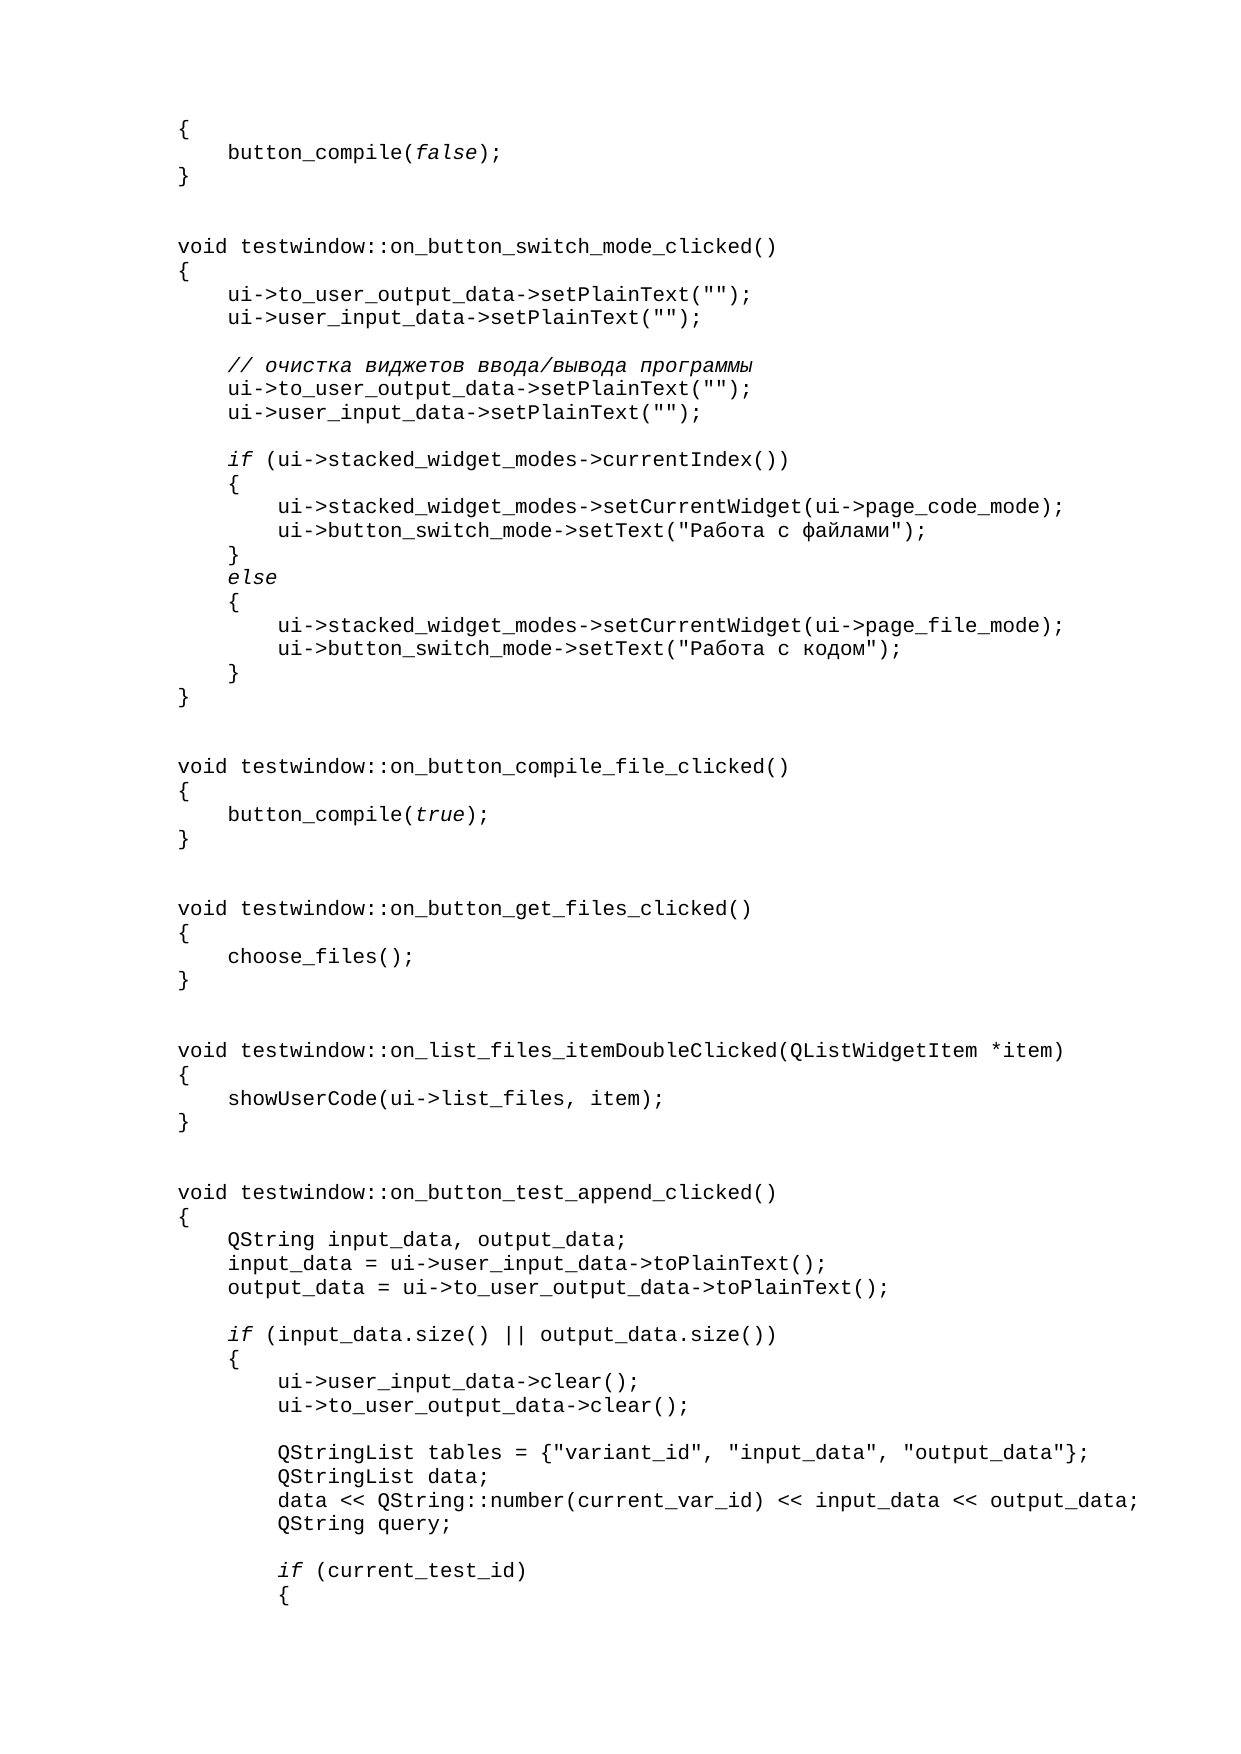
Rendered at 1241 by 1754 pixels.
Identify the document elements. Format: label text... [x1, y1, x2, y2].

text else [177, 567, 1152, 591]
text ui->to_user_output_data->setPlainText(""); [177, 378, 1152, 402]
text ui->button_switch_mode->setText("Работа с файлами"); [177, 520, 1152, 544]
text { [177, 260, 1152, 284]
text choose_files(); [177, 946, 1152, 969]
text ui->user_input_data->setPlainText(""); [177, 307, 1152, 331]
text } [177, 827, 1152, 851]
text if (ui->stacked_widget_modes->currentIndex()) [177, 449, 1152, 473]
text QString query; [177, 1513, 1152, 1537]
text void testwindow::on_button_compile_file_clicked() [177, 757, 1152, 780]
text ui->stacked_widget_modes->setCurrentWidget(ui->page_file_mode); [177, 615, 1152, 638]
text if (current_test_id) [177, 1561, 1152, 1584]
text } [177, 662, 1152, 686]
text void testwindow::on_button_test_append_clicked() [177, 1182, 1152, 1206]
text button_compile(false); [177, 142, 1152, 165]
text // очистка виджетов ввода/вывода программы [177, 354, 1152, 378]
text { [177, 1348, 1152, 1371]
text ui->user_input_data->setPlainText(""); [177, 402, 1152, 426]
text } [177, 1111, 1152, 1135]
text } [177, 969, 1152, 993]
text { [177, 473, 1152, 496]
text ui->button_switch_mode->setText("Работа с кодом"); [177, 638, 1152, 662]
text QStringList data; [177, 1466, 1152, 1489]
text input_data = ui->user_input_data->toPlainText(); [177, 1253, 1152, 1277]
text } [177, 165, 1152, 189]
text void testwindow::on_list_files_itemDoubleClicked(QListWidgetItem *item) [177, 1040, 1152, 1064]
text } [177, 544, 1152, 567]
text { [177, 922, 1152, 946]
text { [177, 118, 1152, 142]
text void testwindow::on_button_switch_mode_clicked() [177, 236, 1152, 260]
text QStringList tables = {"variant_id", "input_data", "output_data"}; [177, 1442, 1152, 1466]
text output_data = ui->to_user_output_data->toPlainText(); [177, 1277, 1152, 1300]
text ui->to_user_output_data->setPlainText(""); [177, 284, 1152, 307]
text showUserCode(ui->list_files, item); [177, 1088, 1152, 1111]
text { [177, 780, 1152, 804]
text void testwindow::on_button_get_files_clicked() [177, 898, 1152, 922]
text ui->user_input_data->clear(); [177, 1371, 1152, 1395]
text ui->to_user_output_data->clear(); [177, 1395, 1152, 1419]
text button_compile(true); [177, 804, 1152, 827]
text ui->stacked_widget_modes->setCurrentWidget(ui->page_code_mode); [177, 496, 1152, 520]
text { [177, 1064, 1152, 1088]
text { [177, 591, 1152, 615]
text if (input_data.size() || output_data.size()) [177, 1324, 1152, 1348]
text { [177, 1206, 1152, 1229]
text QString input_data, output_data; [177, 1229, 1152, 1253]
text { [177, 1584, 1152, 1608]
text data << QString::number(current_var_id) << input_data << output_data; [177, 1489, 1152, 1513]
text } [177, 686, 1152, 709]
